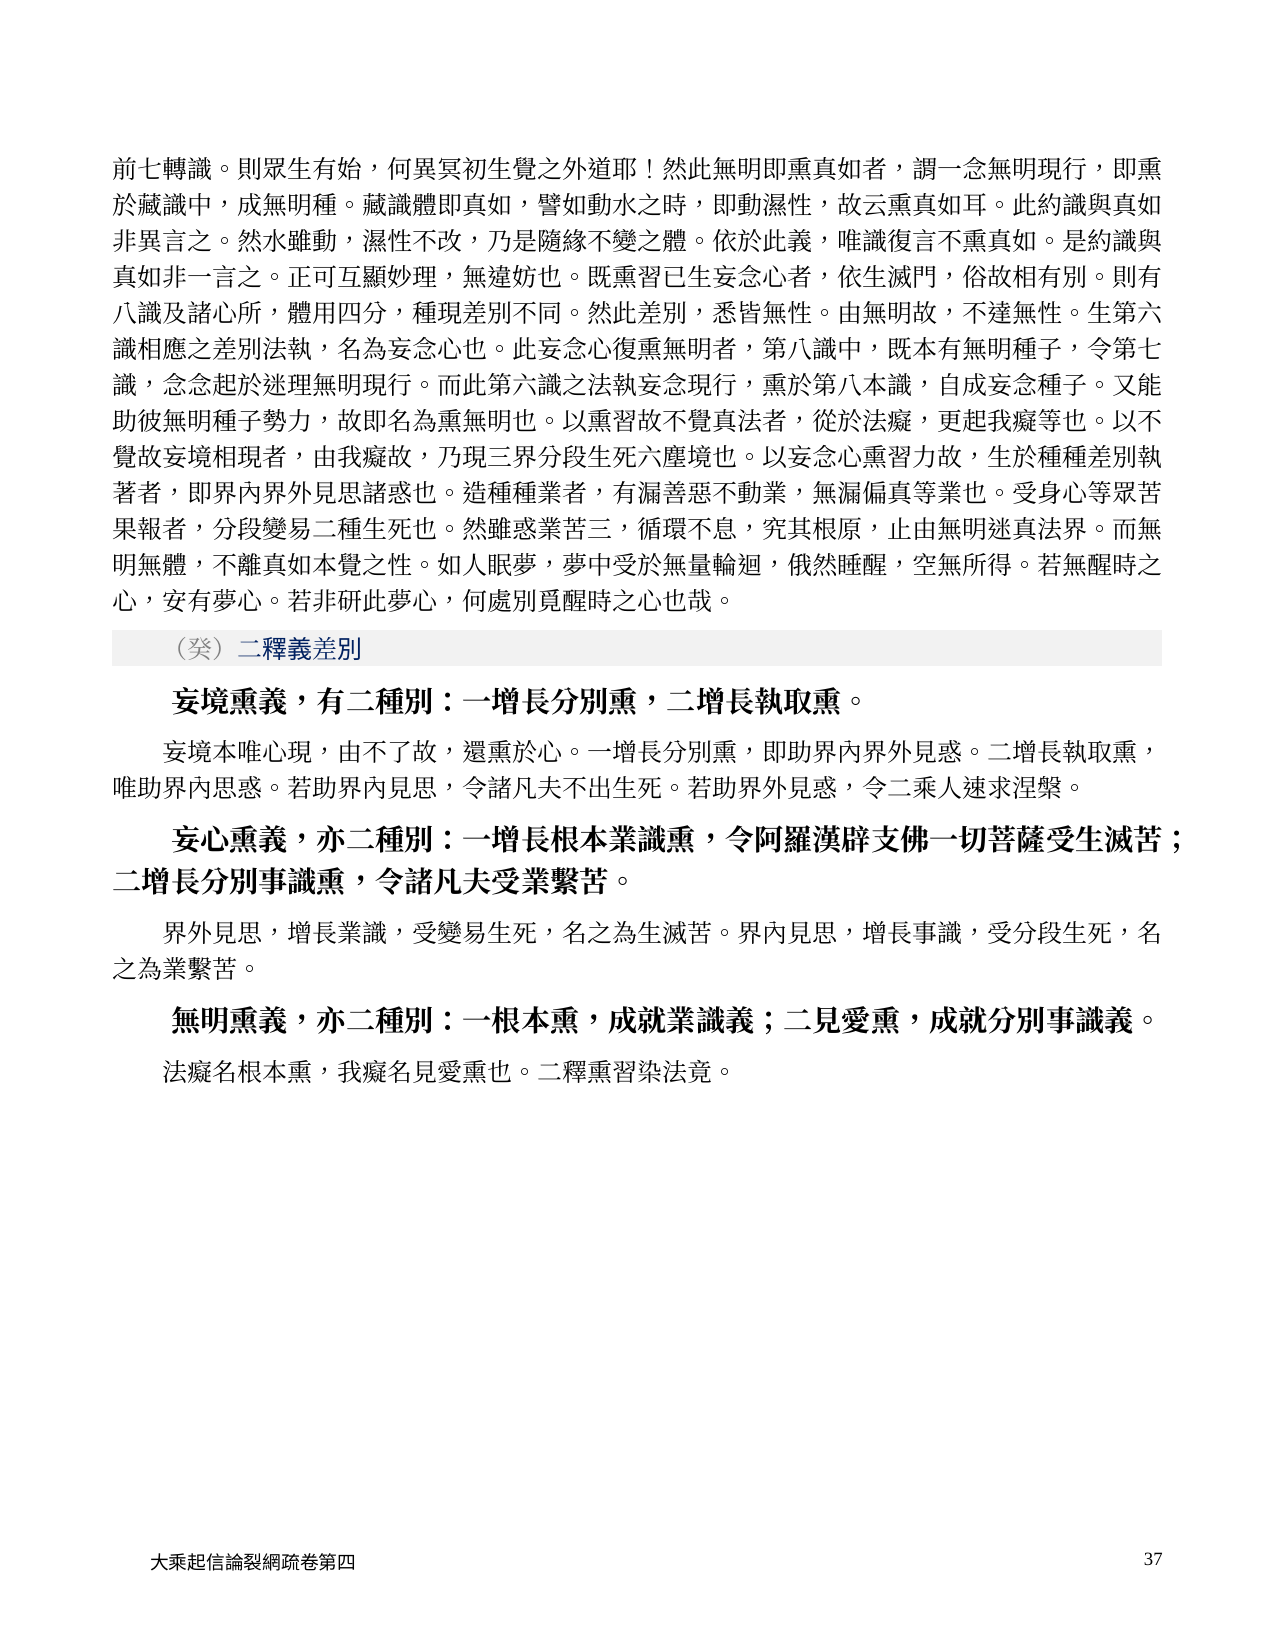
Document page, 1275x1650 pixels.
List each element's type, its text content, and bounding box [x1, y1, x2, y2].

text 妄心熏義，亦二種別：一增長根本業識熏，令阿羅漢辟支佛一切菩薩受生滅苦；二增長分別事識熏，令諸凡夫受業繫苦。 [112, 817, 1162, 901]
text 無明熏義，亦二種別：一根本熏，成就業識義；二見愛熏，成就分別事識義。 [112, 998, 1162, 1040]
text （癸）二釋義差別 [112, 630, 1162, 666]
text 妄境熏義，有二種別：一增長分別熏，二增長執取熏。 [112, 678, 1162, 720]
text 法癡名根本熏，我癡名見愛熏也。二釋熏習染法竟。 [112, 1052, 1162, 1088]
text 妄境本唯心現，由不了故，還熏於心。一增長分別熏，即助界內界外見惑。二增長執取熏，唯助界內思惑。若助界內見思，令諸凡夫不出生死。若助界外見惑，令二乘人速求涅槃。 [112, 733, 1162, 805]
text 界外見思，增長業識，受變易生死，名之為生滅苦。界內見思，增長事識，受分段生死，名之為業繫苦。 [112, 913, 1162, 985]
